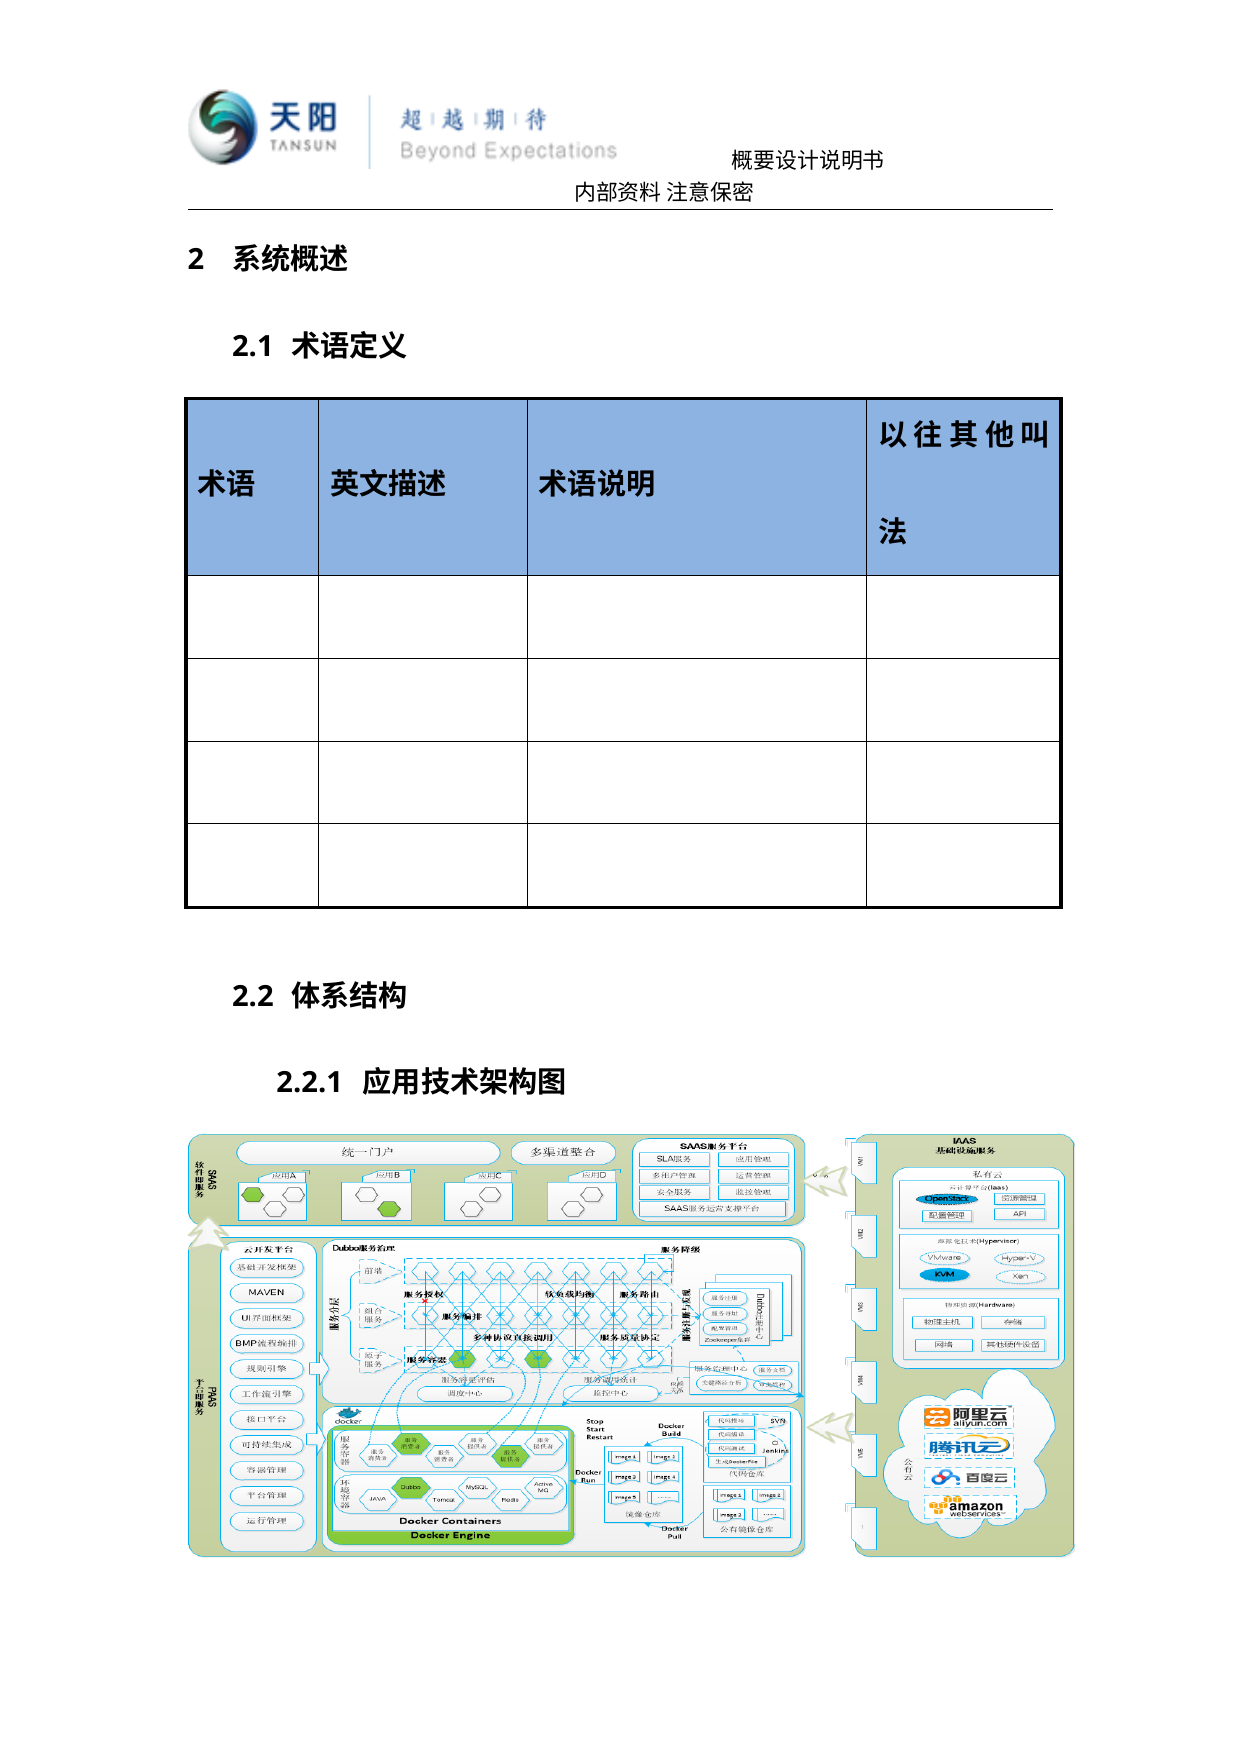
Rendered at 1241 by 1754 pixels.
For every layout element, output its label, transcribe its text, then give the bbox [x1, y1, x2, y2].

table_cell [319, 742, 527, 823]
subtitle 系统概述 [187, 225, 1053, 290]
table_cell [188, 824, 318, 906]
subtitle 应用技术架构图 [276, 1047, 1053, 1112]
table_cell [528, 824, 866, 906]
table_cell [188, 742, 318, 823]
table_header 以往其他叫法 [867, 400, 1059, 575]
table_cell [188, 576, 318, 658]
subtitle 体系结构 [232, 961, 1053, 1026]
table_header 术语 [188, 400, 318, 575]
table_cell [867, 576, 1059, 658]
table_cell [319, 659, 527, 741]
table_cell [528, 659, 866, 741]
table_cell [867, 742, 1059, 823]
table_cell [319, 824, 527, 906]
table_cell [528, 742, 866, 823]
subtitle 术语定义 [232, 311, 1053, 376]
table_cell [319, 576, 527, 658]
table_header 英文描述 [319, 400, 527, 575]
table_cell [188, 659, 318, 741]
table_cell [867, 659, 1059, 741]
picture [187, 1133, 1076, 1558]
table_cell [528, 576, 866, 658]
table_cell [867, 824, 1059, 906]
table_header 术语说明 [528, 400, 866, 575]
picture [187, 88, 624, 169]
